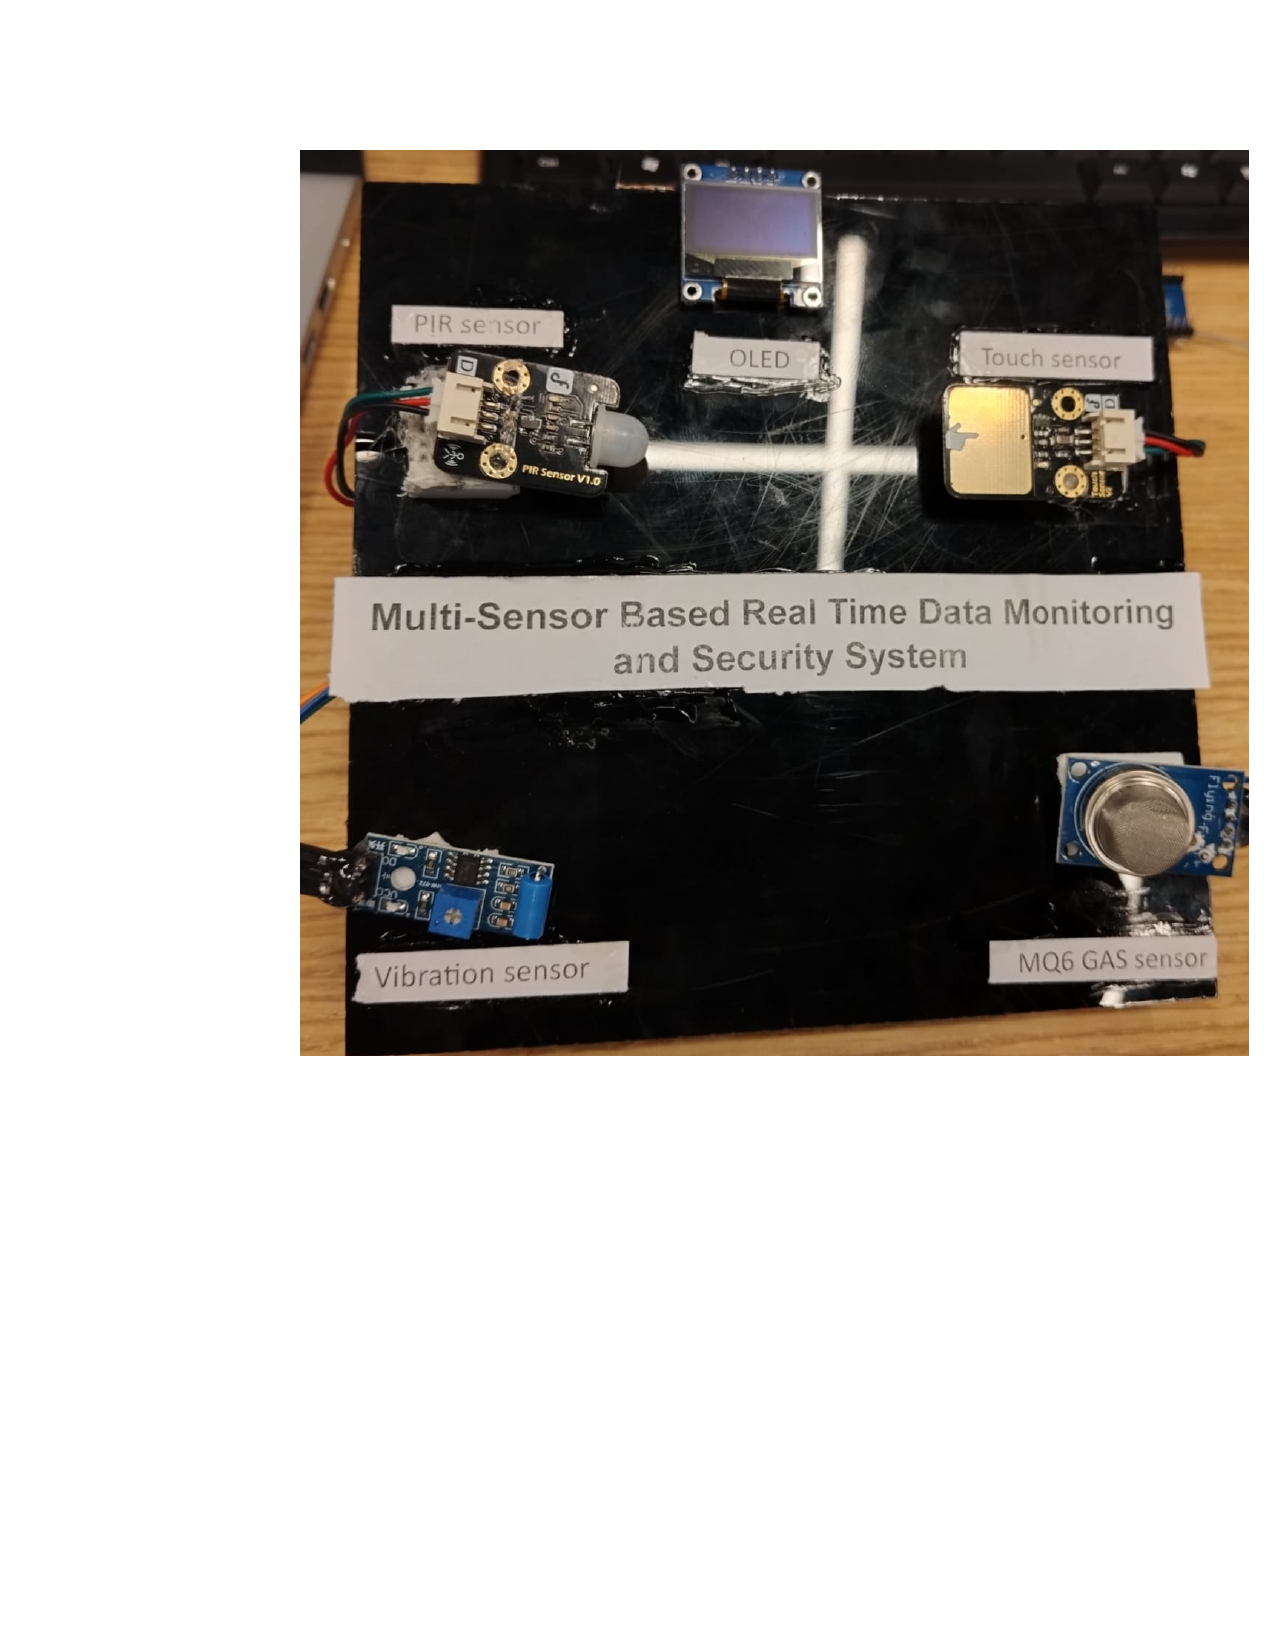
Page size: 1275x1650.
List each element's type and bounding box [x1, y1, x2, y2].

picture [300, 150, 1249, 1056]
